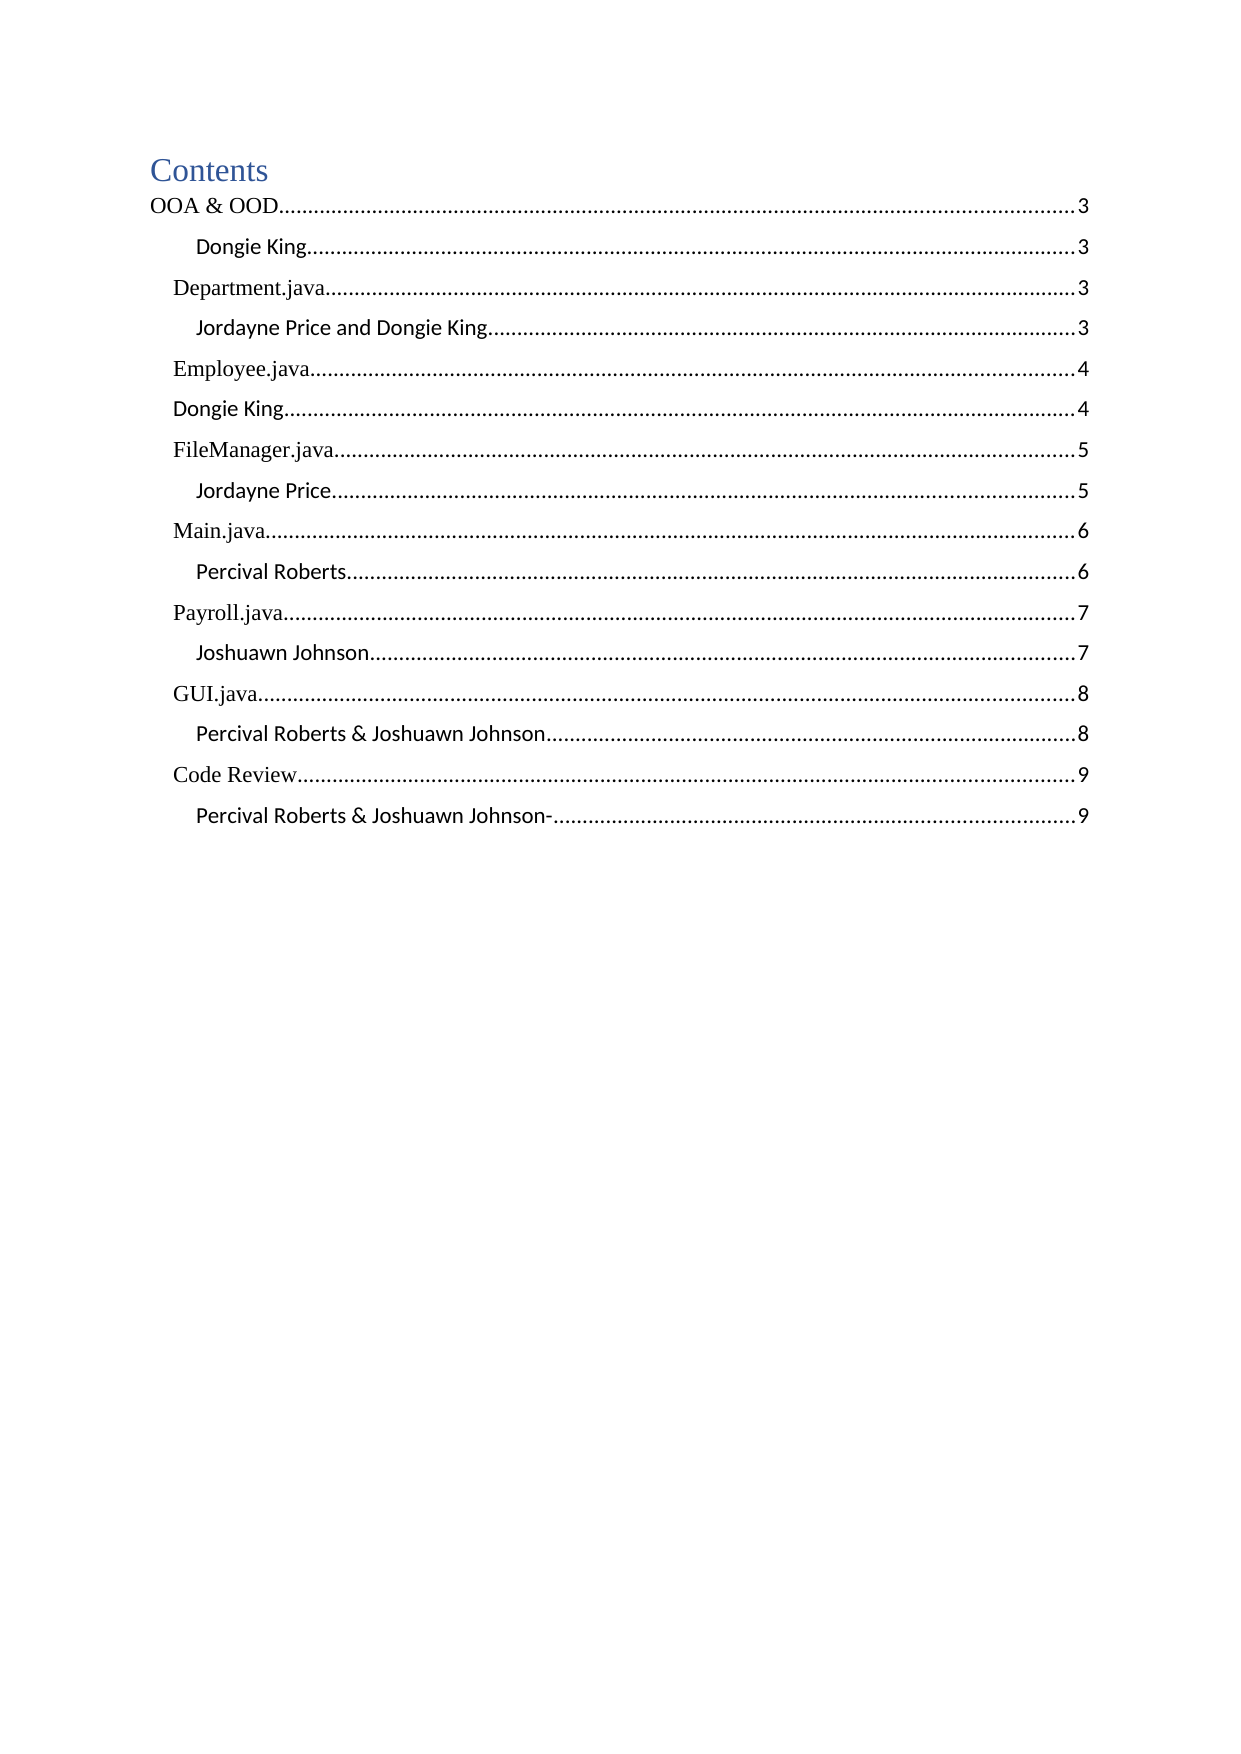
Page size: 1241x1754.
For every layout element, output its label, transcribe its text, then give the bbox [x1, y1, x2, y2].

text Contents [150, 150, 1090, 188]
